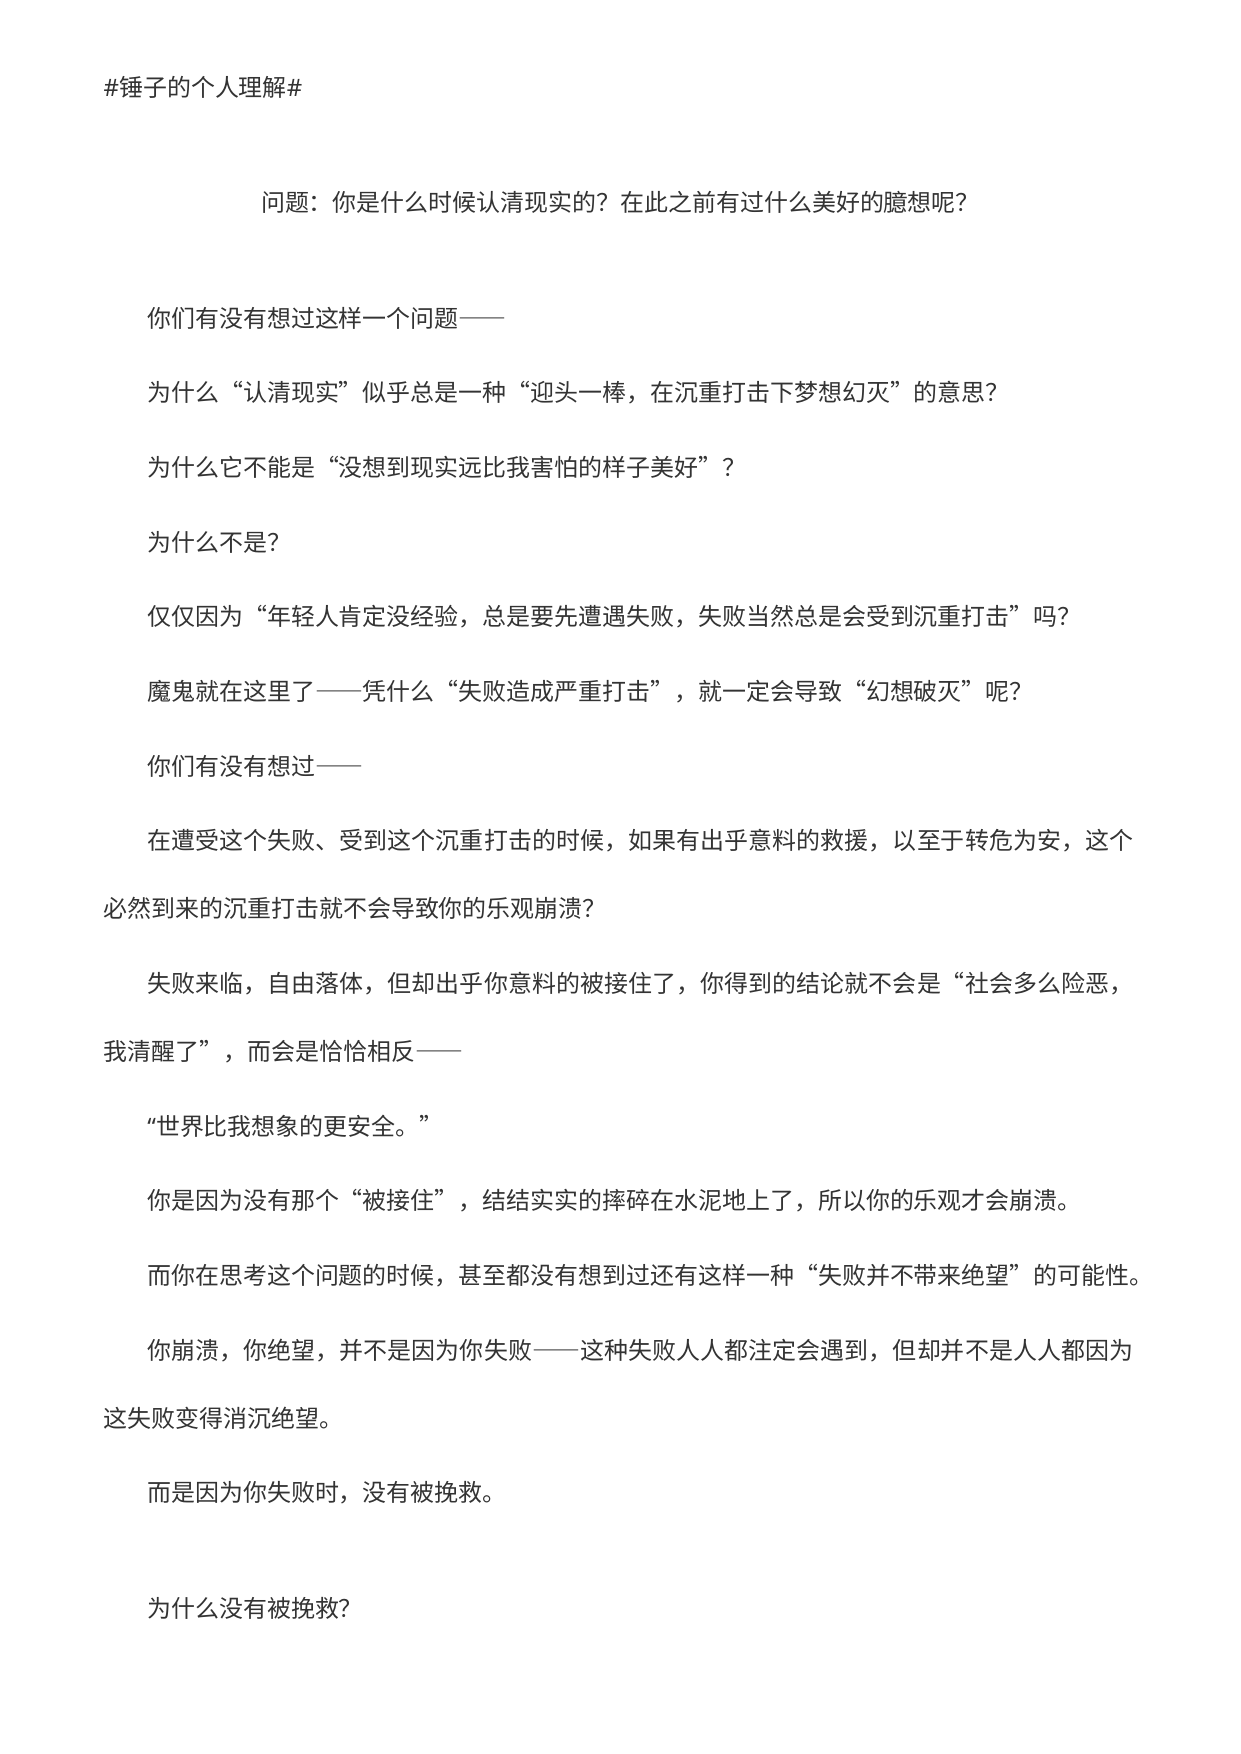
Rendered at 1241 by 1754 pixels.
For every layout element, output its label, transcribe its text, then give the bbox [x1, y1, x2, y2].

text 而你在思考这个问题的时候，甚至都没有想到过还有这样一种“失败并不带来绝望”的可能性。 [103, 1240, 1137, 1308]
text 你们有没有想过这样一个问题—— [103, 283, 1137, 351]
text 你们有没有想过—— [103, 731, 1137, 799]
text 问题：你是什么时候认清现实的？在此之前有过什么美好的臆想呢？ [103, 167, 1137, 235]
text #锤子的个人理解# [103, 52, 1137, 120]
text 失败来临，自由落体，但却出乎你意料的被接住了，你得到的结论就不会是“社会多么险恶，我清醒了”，而会是恰恰相反—— [103, 948, 1137, 1084]
text 仅仅因为“年轻人肯定没经验，总是要先遭遇失败，失败当然总是会受到沉重打击”吗？ [103, 581, 1137, 649]
text 而是因为你失败时，没有被挽救。 [103, 1457, 1137, 1525]
text 你崩溃，你绝望，并不是因为你失败——这种失败人人都注定会遇到，但却并不是人人都因为这失败变得消沉绝望。 [103, 1315, 1137, 1451]
text 为什么它不能是“没想到现实远比我害怕的样子美好”？ [103, 432, 1137, 500]
text 为什么没有被挽救？ [103, 1573, 1137, 1641]
text 为什么“认清现实”似乎总是一种“迎头一棒，在沉重打击下梦想幻灭”的意思？ [103, 357, 1137, 425]
text “世界比我想象的更安全。” [103, 1091, 1137, 1158]
text 魔鬼就在这里了——凭什么“失败造成严重打击”，就一定会导致“幻想破灭”呢？ [103, 656, 1137, 724]
text 你是因为没有那个“被接住”，结结实实的摔碎在水泥地上了，所以你的乐观才会崩溃。 [103, 1165, 1137, 1233]
text 为什么不是？ [103, 507, 1137, 574]
text 在遭受这个失败、受到这个沉重打击的时候，如果有出乎意料的救援，以至于转危为安，这个必然到来的沉重打击就不会导致你的乐观崩溃？ [103, 805, 1137, 941]
